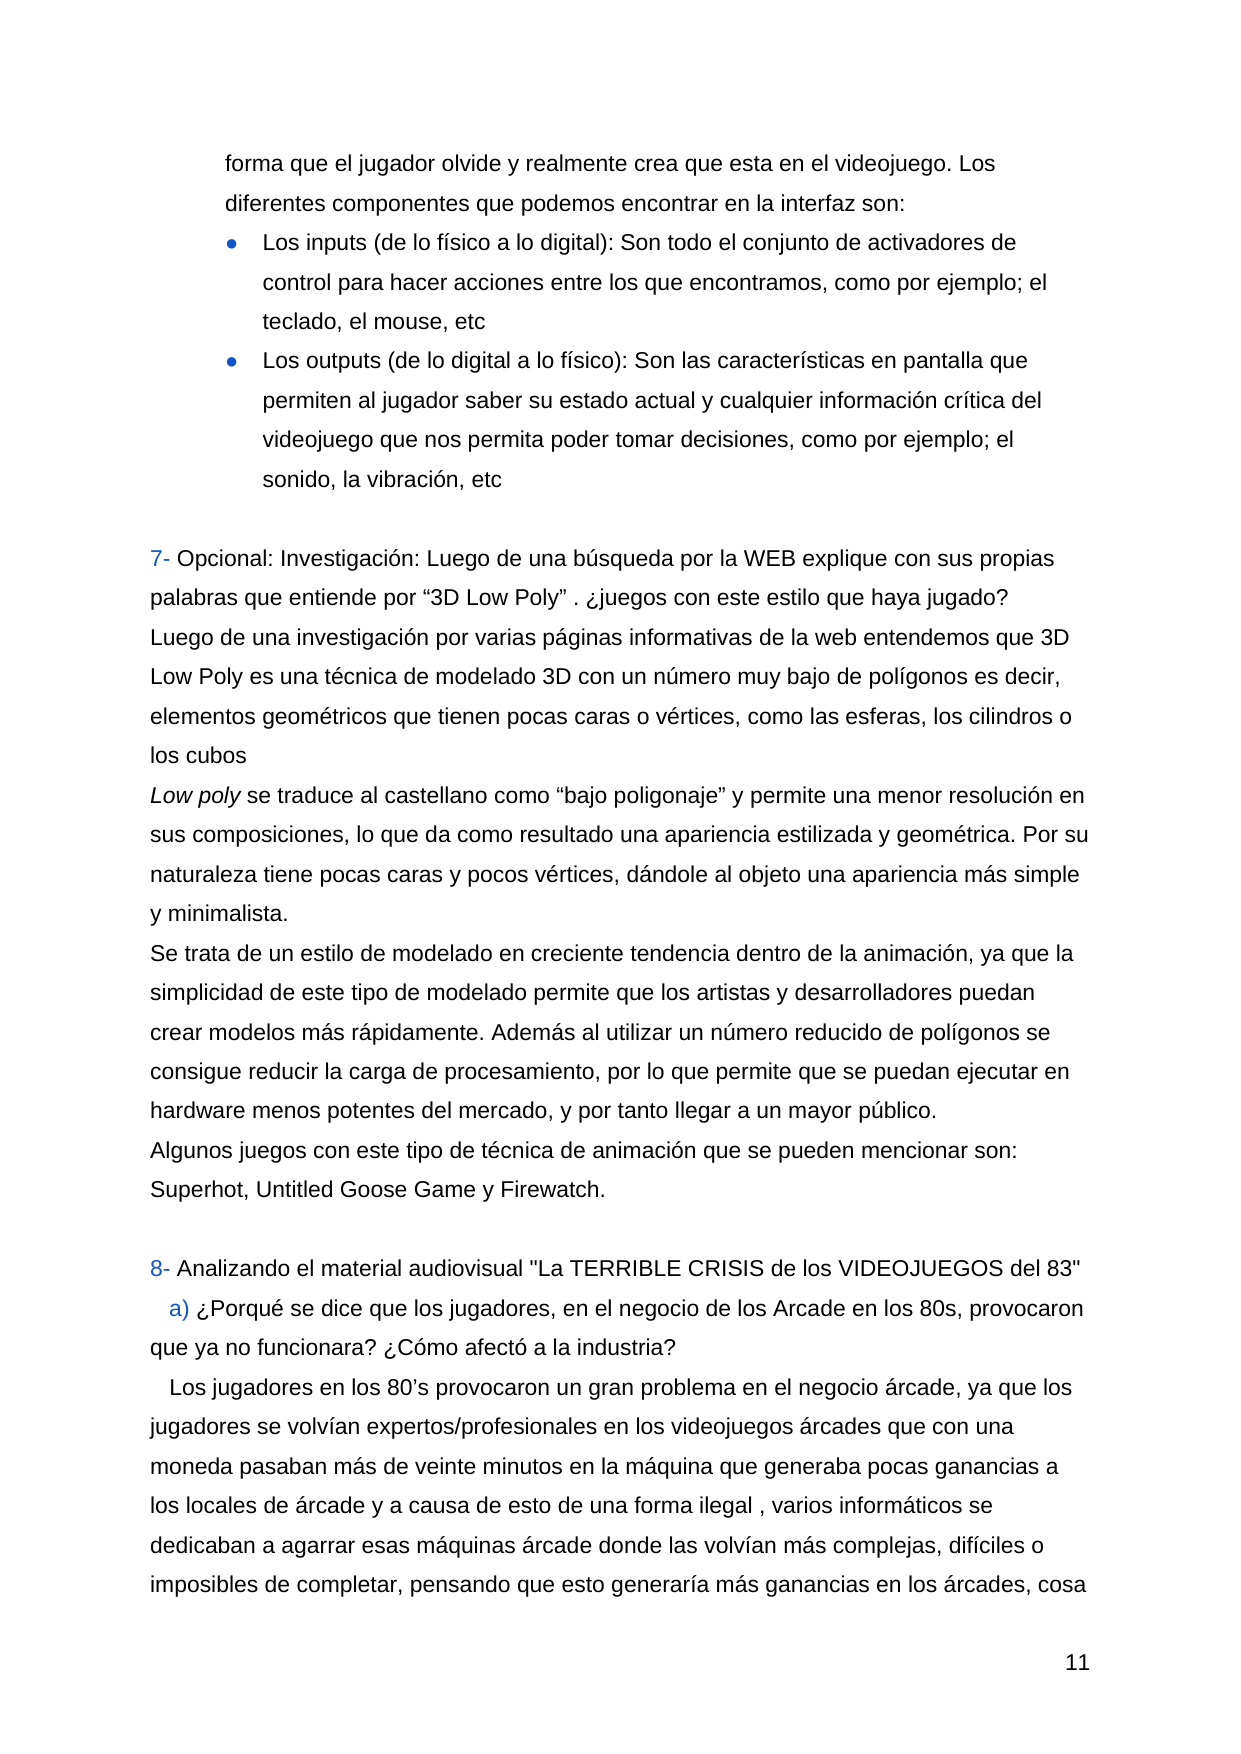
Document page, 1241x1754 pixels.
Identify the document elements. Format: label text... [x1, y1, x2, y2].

list Los outputs (de lo digital a lo físico): Son las características en pantalla que permiten al jugador saber su estado actual y cualquier información crítica del videojuego que nos permita poder tomar decisiones, como por ejemplo; el sonido, la vibración, etc [225, 347, 1090, 492]
text Se trata de un estilo de modelado en creciente tendencia dentro de la animación, ya que la simplicidad de este tipo de modelado permite que los artistas y desarrolladores puedan crear modelos más rápidamente. Además al utilizar un número reducido de polígonos se consigue reducir la carga de procesamiento, por lo que permite que se puedan ejecutar en hardware menos potentes del mercado, y por tanto llegar a un mayor público. [150, 939, 1090, 1124]
list Los inputs (de lo físico a lo digital): Son todo el conjunto de activadores de control para hacer acciones entre los que encontramos, como por ejemplo; el teclado, el mouse, etc [225, 229, 1090, 334]
text a) ¿Porqué se dice que los jugadores, en el negocio de los Arcade en los 80s, provocaron que ya no funcionara? ¿Cómo afectó a la industria? [150, 1295, 1090, 1361]
text Algunos juegos con este tipo de técnica de animación que se pueden mencionar son: Superhot, Untitled Goose Game y Firewatch. [150, 1137, 1090, 1203]
text 8- Analizando el material audiovisual "La TERRIBLE CRISIS de los VIDEOJUEGOS del 83" [150, 1255, 1090, 1282]
text 7- Opcional: Investigación: Luego de una búsqueda por la WEB explique con sus propias palabras que entiende por “3D Low Poly” . ¿juegos con este estilo que haya jugado? [150, 545, 1090, 611]
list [187, 150, 1090, 216]
text Luego de una investigación por varias páginas informativas de la web entendemos que 3D Low Poly es una técnica de modelado 3D con un número muy bajo de polígonos es decir, elementos geométricos que tienen pocas caras o vértices, como las esferas, los cilindros o los cubos [150, 624, 1090, 768]
text Low poly se traduce al castellano como “bajo poligonaje” y permite una menor resolución en sus composiciones, lo que da como resultado una apariencia estilizada y geométrica. Por su naturaleza tiene pocas caras y pocos vértices, dándole al objeto una apariencia más simple y minimalista. [150, 782, 1090, 926]
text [150, 1374, 1090, 1598]
